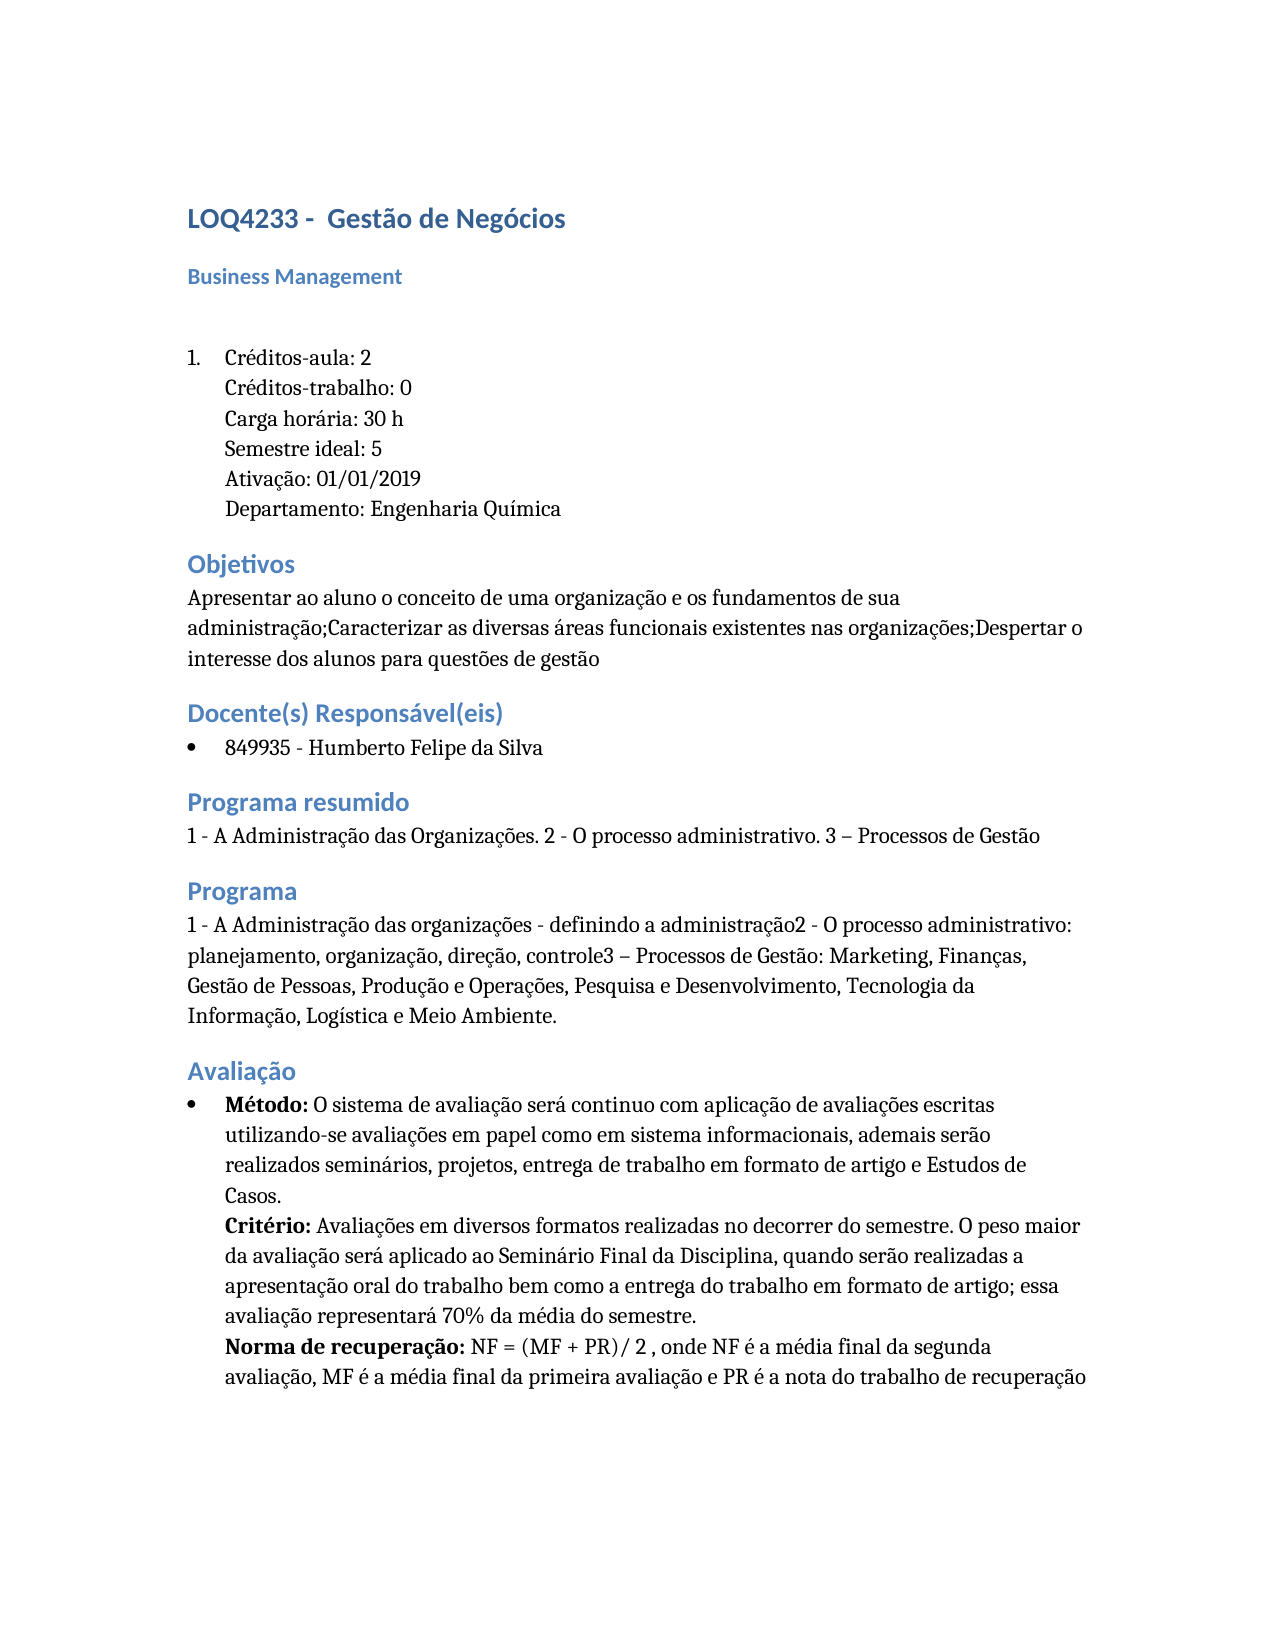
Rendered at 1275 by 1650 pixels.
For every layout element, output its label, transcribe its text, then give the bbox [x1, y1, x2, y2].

list Método: O sistema de avaliação será continuo com aplicação de avaliações escritas utilizando-se avaliações em papel como em sistema informacionais, ademais serão realizados seminários, projetos, entrega de trabalho em formato de artigo e Estudos de Casos. Critério: Avaliações em diversos formatos realizadas no decorrer do semestre. O peso maior da avaliação será aplicado ao Seminário Final da Disciplina, quando serão realizadas a apresentação oral do trabalho bem como a entrega do trabalho em formato de artigo; essa avaliação representará 70% da média do semestre. Norma de recuperação: NF = (MF + PR)/ 2 , onde NF é a média final da segunda avaliação, MF é a média final da primeira avaliação e PR é a nota do trabalho de recuperação [187, 1092, 1087, 1390]
subtitle Programa resumido [187, 785, 1087, 818]
subtitle Docente(s) Responsável(eis) [187, 696, 1087, 729]
text 1 - A Administração das organizações - definindo a administração2 - O processo administrativo: planejamento, organização, direção, controle3 – Processos de Gestão: Marketing, Finanças, Gestão de Pessoas, Produção e Operações, Pesquisa e Desenvolvimento, Tecnologia da Informação, Logística e Meio Ambiente. [187, 912, 1087, 1029]
subtitle Avaliação [187, 1054, 1087, 1087]
subtitle Programa [187, 874, 1087, 907]
subtitle Business Management [187, 262, 1087, 290]
subtitle LOQ4233 - Gestão de Negócios [187, 200, 1087, 236]
text 1 - A Administração das Organizações. 2 - O processo administrativo. 3 – Processos de Gestão [187, 823, 1087, 850]
list Créditos-aula: 2 Créditos-trabalho: 0 Carga horária: 30 h Semestre ideal: 5 Ativação: 01/01/2019 Departamento: Engenharia Química [187, 345, 1087, 522]
text Apresentar ao aluno o conceito de uma organização e os fundamentos de sua administração;Caracterizar as diversas áreas funcionais existentes nas organizações;Despertar o interesse dos alunos para questões de gestão [187, 585, 1087, 672]
subtitle Objetivos [187, 547, 1087, 580]
list 849935 - Humberto Felipe da Silva [187, 734, 1087, 761]
